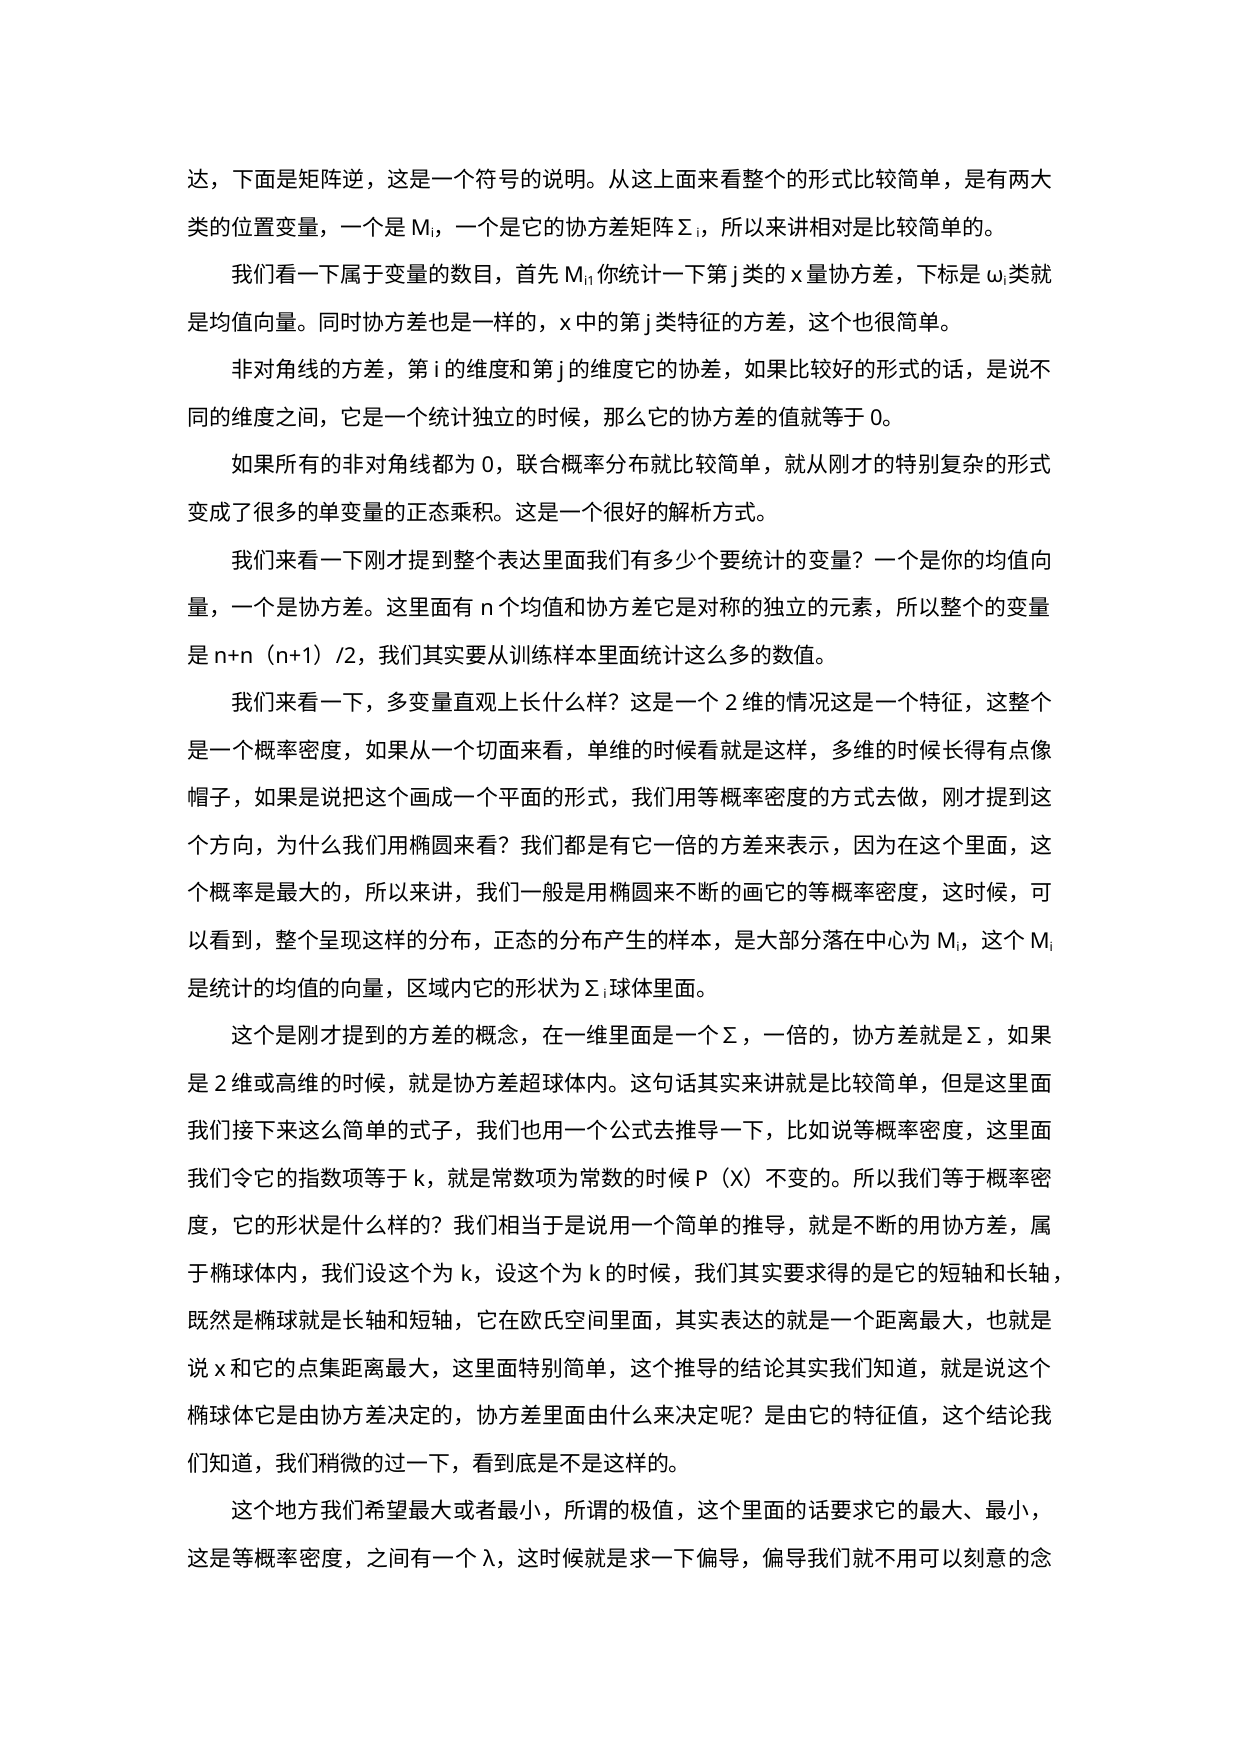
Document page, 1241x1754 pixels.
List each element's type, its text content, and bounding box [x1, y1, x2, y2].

text 我们来看一下刚才提到整个表达里面我们有多少个要统计的变量？一个是你的均值向量，一个是协方差。这里面有n个均值和协方差它是对称的独立的元素，所以整个的变量是n+n（n+1）/2，我们其实要从训练样本里面统计这么多的数值。 [187, 543, 1053, 669]
text 这个是刚才提到的方差的概念，在一维里面是一个∑，一倍的，协方差就是∑，如果是2维或高维的时候，就是协方差超球体内。这句话其实来讲就是比较简单，但是这里面我们接下来这么简单的式子，我们也用一个公式去推导一下，比如说等概率密度，这里面我们令它的指数项等于k，就是常数项为常数的时候P（X）不变的。所以我们等于概率密度，它的形状是什么样的？我们相当于是说用一个简单的推导，就是不断的用协方差，属于椭球体内，我们设这个为k，设这个为k的时候，我们其实要求得的是它的短轴和长轴，既然是椭球就是长轴和短轴，它在欧氏空间里面，其实表达的就是一个距离最大，也就是说x和它的点集距离最大，这里面特别简单，这个推导的结论其实我们知道，就是说这个椭球体它是由协方差决定的，协方差里面由什么来决定呢？是由它的特征值，这个结论我们知道，我们稍微的过一下，看到底是不是这样的。 [187, 1018, 1053, 1478]
text 如果所有的非对角线都为0，联合概率分布就比较简单，就从刚才的特别复杂的形式变成了很多的单变量的正态乘积。这是一个很好的解析方式。 [187, 447, 1053, 527]
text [187, 1493, 1053, 1573]
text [187, 162, 1053, 241]
text 我们来看一下，多变量直观上长什么样？这是一个2维的情况这是一个特征，这整个是一个概率密度，如果从一个切面来看，单维的时候看就是这样，多维的时候长得有点像帽子，如果是说把这个画成一个平面的形式，我们用等概率密度的方式去做，刚才提到这个方向，为什么我们用椭圆来看？我们都是有它一倍的方差来表示，因为在这个里面，这个概率是最大的，所以来讲，我们一般是用椭圆来不断的画它的等概率密度，这时候，可以看到，整个呈现这样的分布，正态的分布产生的样本，是大部分落在中心为Mi，这个Mi是统计的均值的向量，区域内它的形状为∑i球体里面。 [187, 685, 1053, 1002]
text 我们看一下属于变量的数目，首先Mi1你统计一下第j类的x量协方差，下标是ωi类就是均值向量。同时协方差也是一样的，x中的第j类特征的方差，这个也很简单。 [187, 257, 1053, 336]
text 非对角线的方差，第i的维度和第j的维度它的协差，如果比较好的形式的话，是说不同的维度之间，它是一个统计独立的时候，那么它的协方差的值就等于0。 [187, 352, 1053, 432]
